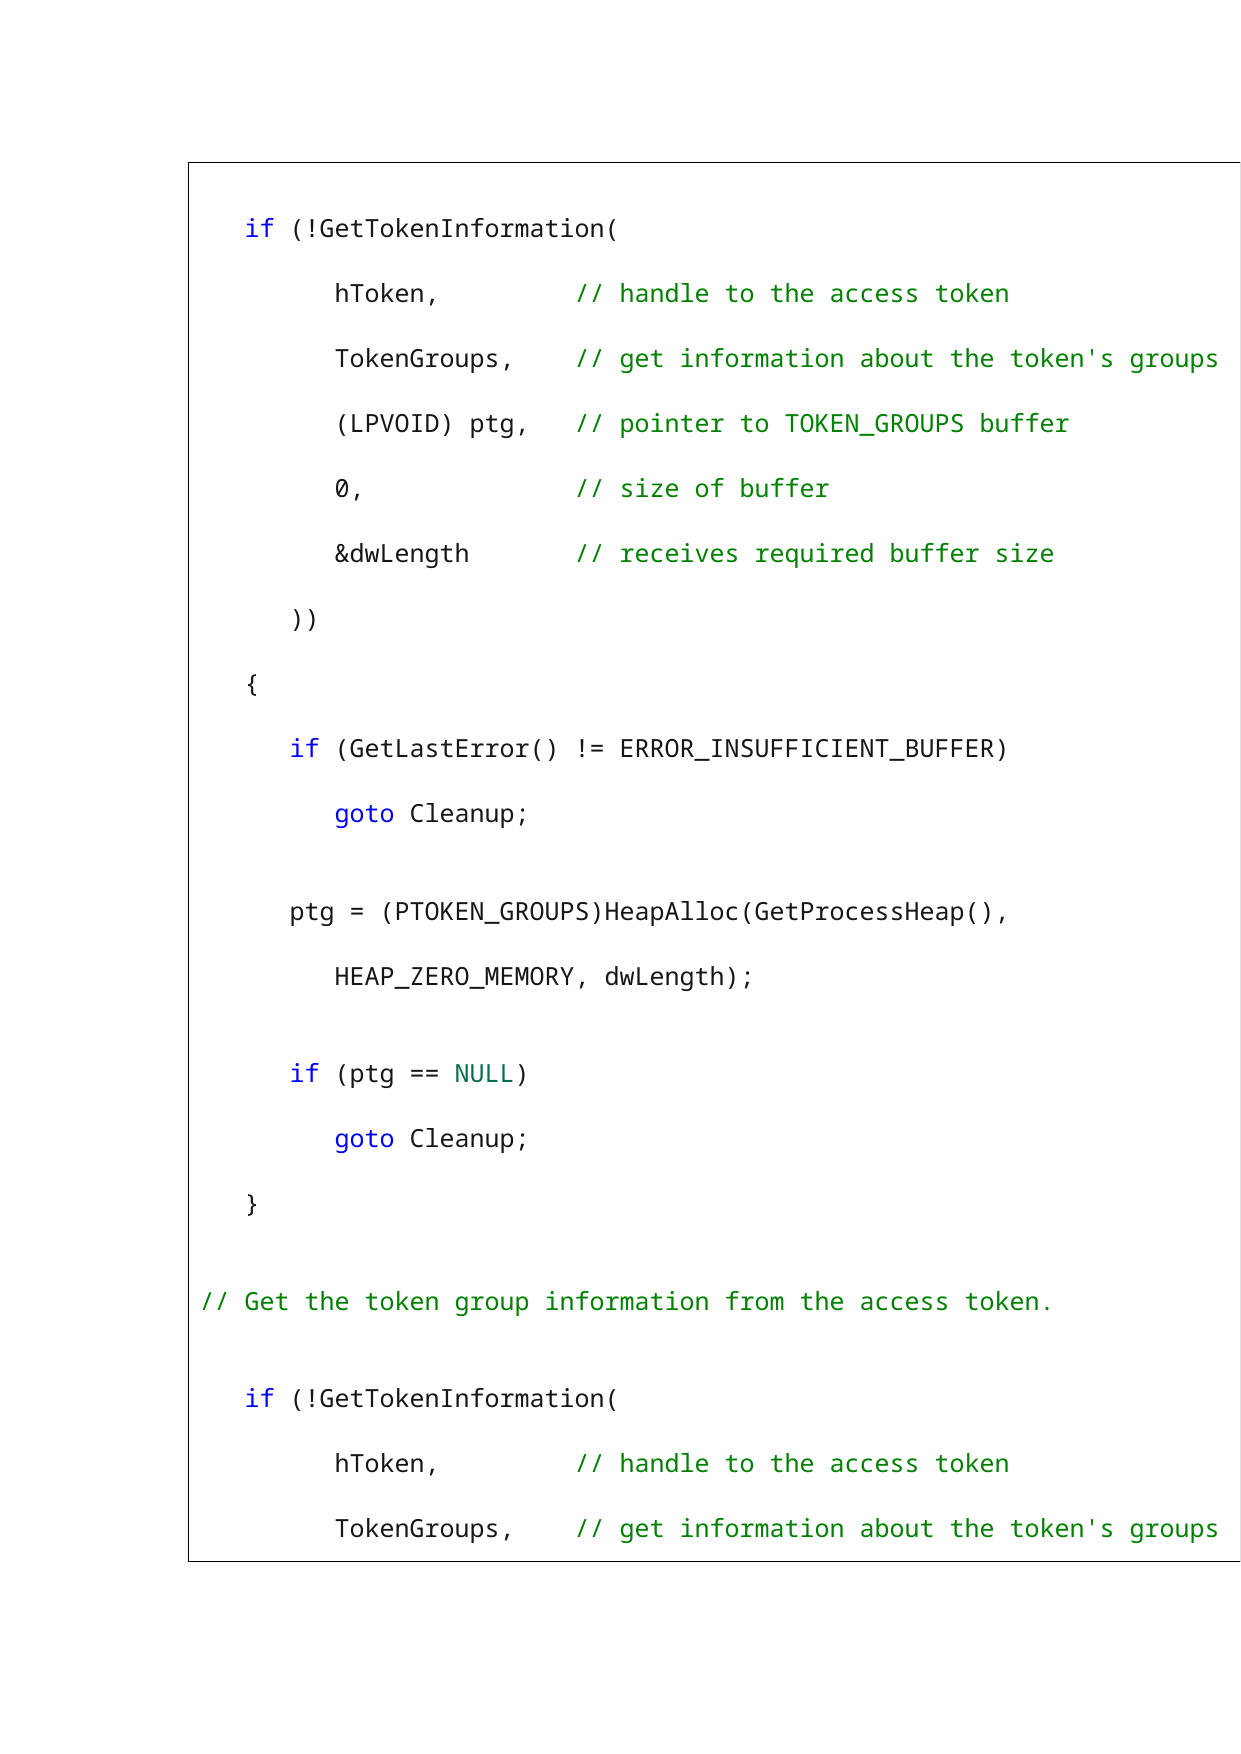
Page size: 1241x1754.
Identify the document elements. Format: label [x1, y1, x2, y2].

table_header [189, 163, 1240, 1561]
